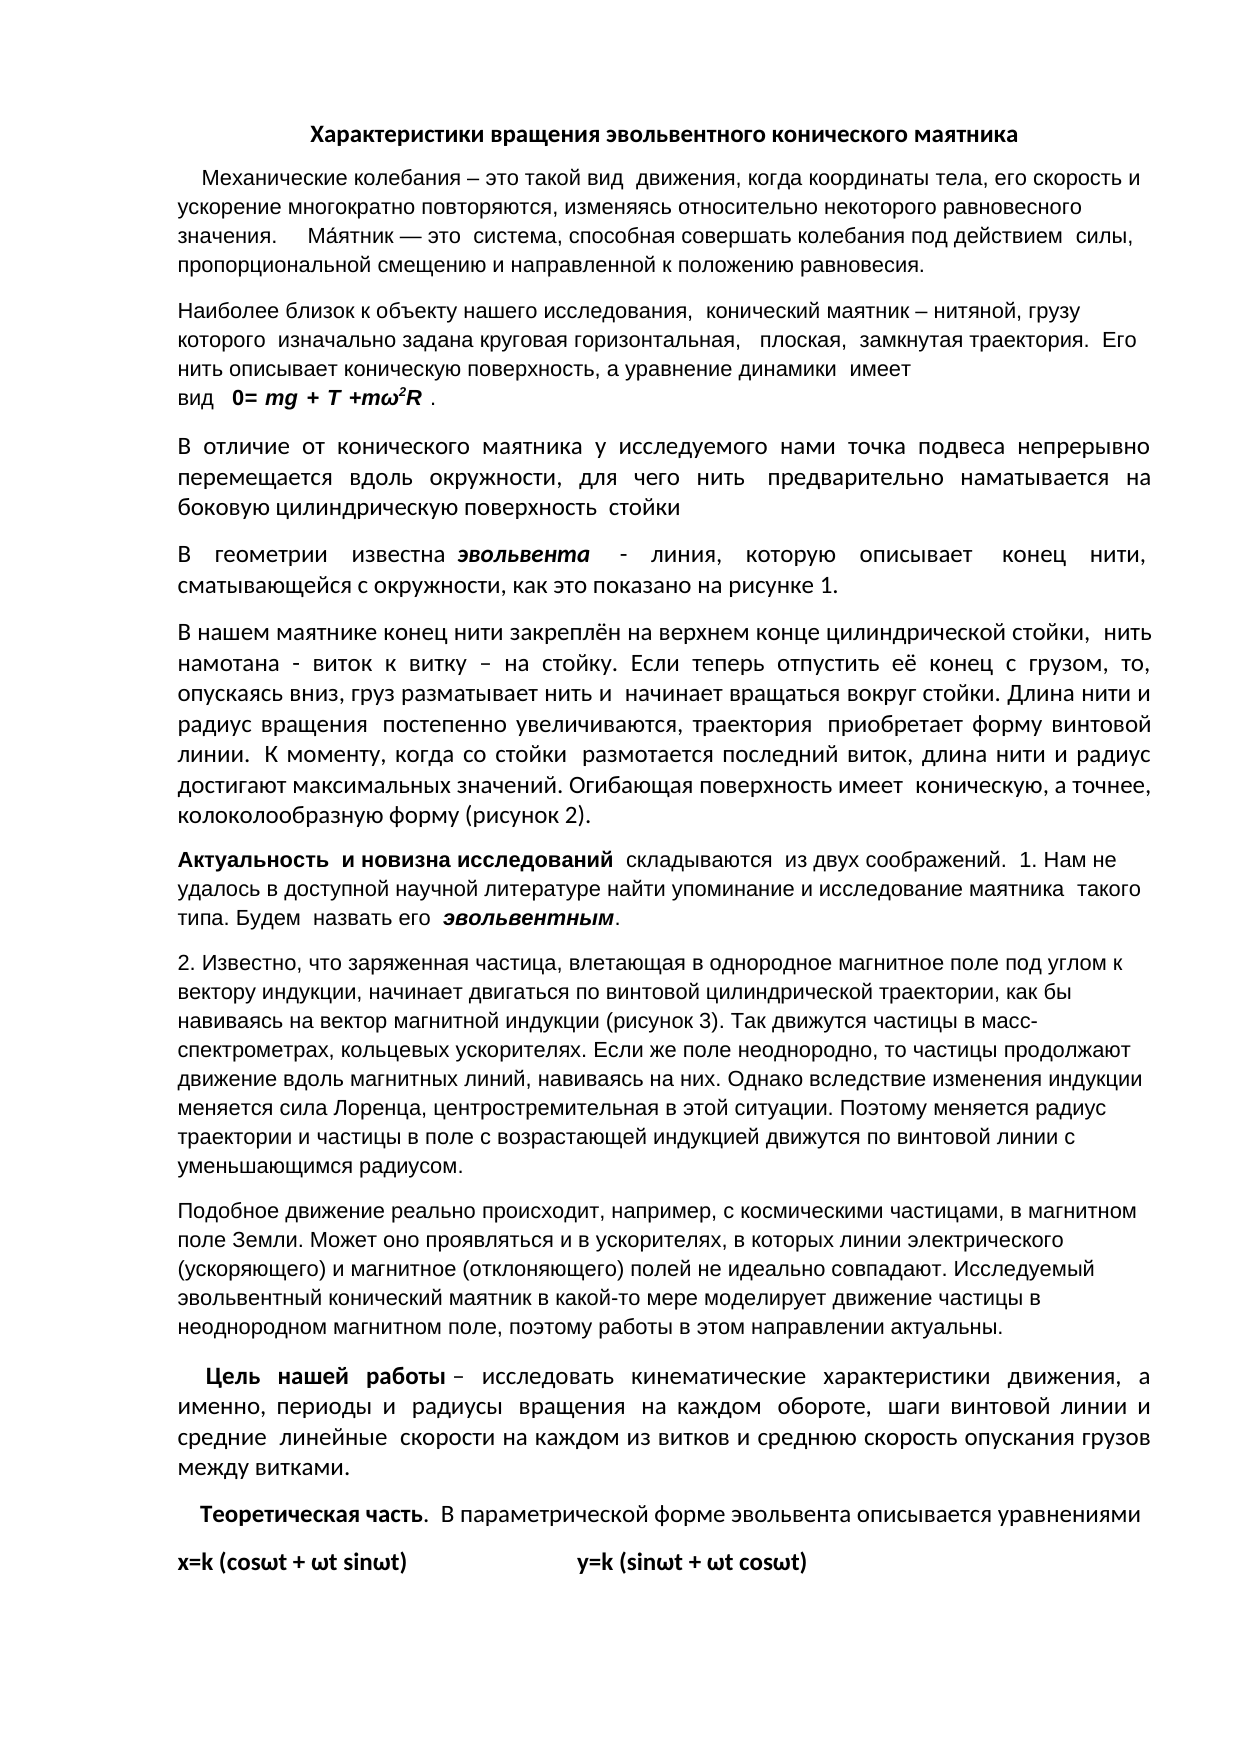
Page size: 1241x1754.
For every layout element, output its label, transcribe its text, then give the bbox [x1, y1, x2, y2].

text x=k (cosωt + ωt sinωt) y=k (sinωt + ωt cosωt) [177, 1546, 1152, 1576]
text В геометрии известна эвольвента - линия, которую описывает конец нити, сматывающейся с окружности, как это показано на рисунке 1. [177, 538, 1152, 599]
text Актуальность и новизна исследований складываются из двух соображений. 1. Нам не удалось в доступной научной литературе найти упоминание и исследование маятника такого типа. Будем назвать его эвольвентным. [177, 847, 1152, 930]
text Цель нашей работы – исследовать кинематические характеристики движения, а именно, периоды и радиусы вращения на каждом обороте, шаги винтовой линии и средние линейные скорости на каждом из витков и среднюю скорость опускания грузов между витками. [177, 1360, 1152, 1482]
text Подобное движение реально происходит, например, с космическими частицами, в магнитном поле Земли. Может оно проявляться и в ускорителях, в которых линии электрического (ускоряющего) и магнитное (отклоняющего) полей не идеально совпадают. Исследуемый эвольвентный конический маятник в какой-то мере моделирует движение частицы в неоднородном магнитном поле, поэтому работы в этом направлении актуальны. [177, 1198, 1152, 1339]
text Механические колебания – это такой вид движения, когда координаты тела, его скорость и ускорение многократно повторяются, изменяясь относительно некоторого равновесного значения. Ма́ятник — это система, способная совершать колебания под действием силы, пропорциональной смещению и направленной к положению равновесия. [177, 165, 1152, 277]
text Наиболее близок к объекту нашего исследования, конический маятник – нитяной, грузу которого изначально задана круговая горизонтальная, плоская, замкнутая траектория. Его нить описывает коническую поверхность, а уравнение динамики имеет вид 0= mg + T +mω2R . [177, 298, 1152, 410]
text Теоретическая часть. В параметрической форме эвольвента описывается уравнениями [177, 1499, 1152, 1529]
text В нашем маятнике конец нити закреплён на верхнем конце цилиндрической стойки, нить намотана - виток к витку – на стойку. Если теперь отпустить её конец с грузом, то, опускаясь вниз, груз разматывает нить и начинает вращаться вокруг стойки. Длина нити и радиус вращения постепенно увеличиваются, траектория приобретает форму винтовой линии. К моменту, когда со стойки размотается последний виток, длина нити и радиус достигают максимальных значений. Огибающая поверхность имеет коническую, а точнее, колоколообразную форму (рисунок 2). [177, 616, 1152, 830]
text В отличие от конического маятника у исследуемого нами точка подвеса непрерывно перемещается вдоль окружности, для чего нить предварительно наматывается на боковую цилиндрическую поверхность стойки [177, 430, 1152, 522]
text Характеристики вращения эвольвентного конического маятника [177, 118, 1152, 149]
text 2. Известно, что заряженная частица, влетающая в однородное магнитное поле под углом к вектору индукции, начинает двигаться по винтовой цилиндрической траектории, как бы навиваясь на вектор магнитной индукции (рисунок 3). Так движутся частицы в масс-cпектрометрах, кольцевых ускорителях. Если же поле неоднородно, то частицы продолжают движение вдоль магнитных линий, навиваясь на них. Однако вследствие изменения индукции меняется сила Лоренца, центростремительная в этой ситуации. Поэтому меняется радиус траектории и частицы в поле с возрастающей индукцией движутся по винтовой линии с уменьшающимся радиусом. [177, 950, 1152, 1178]
